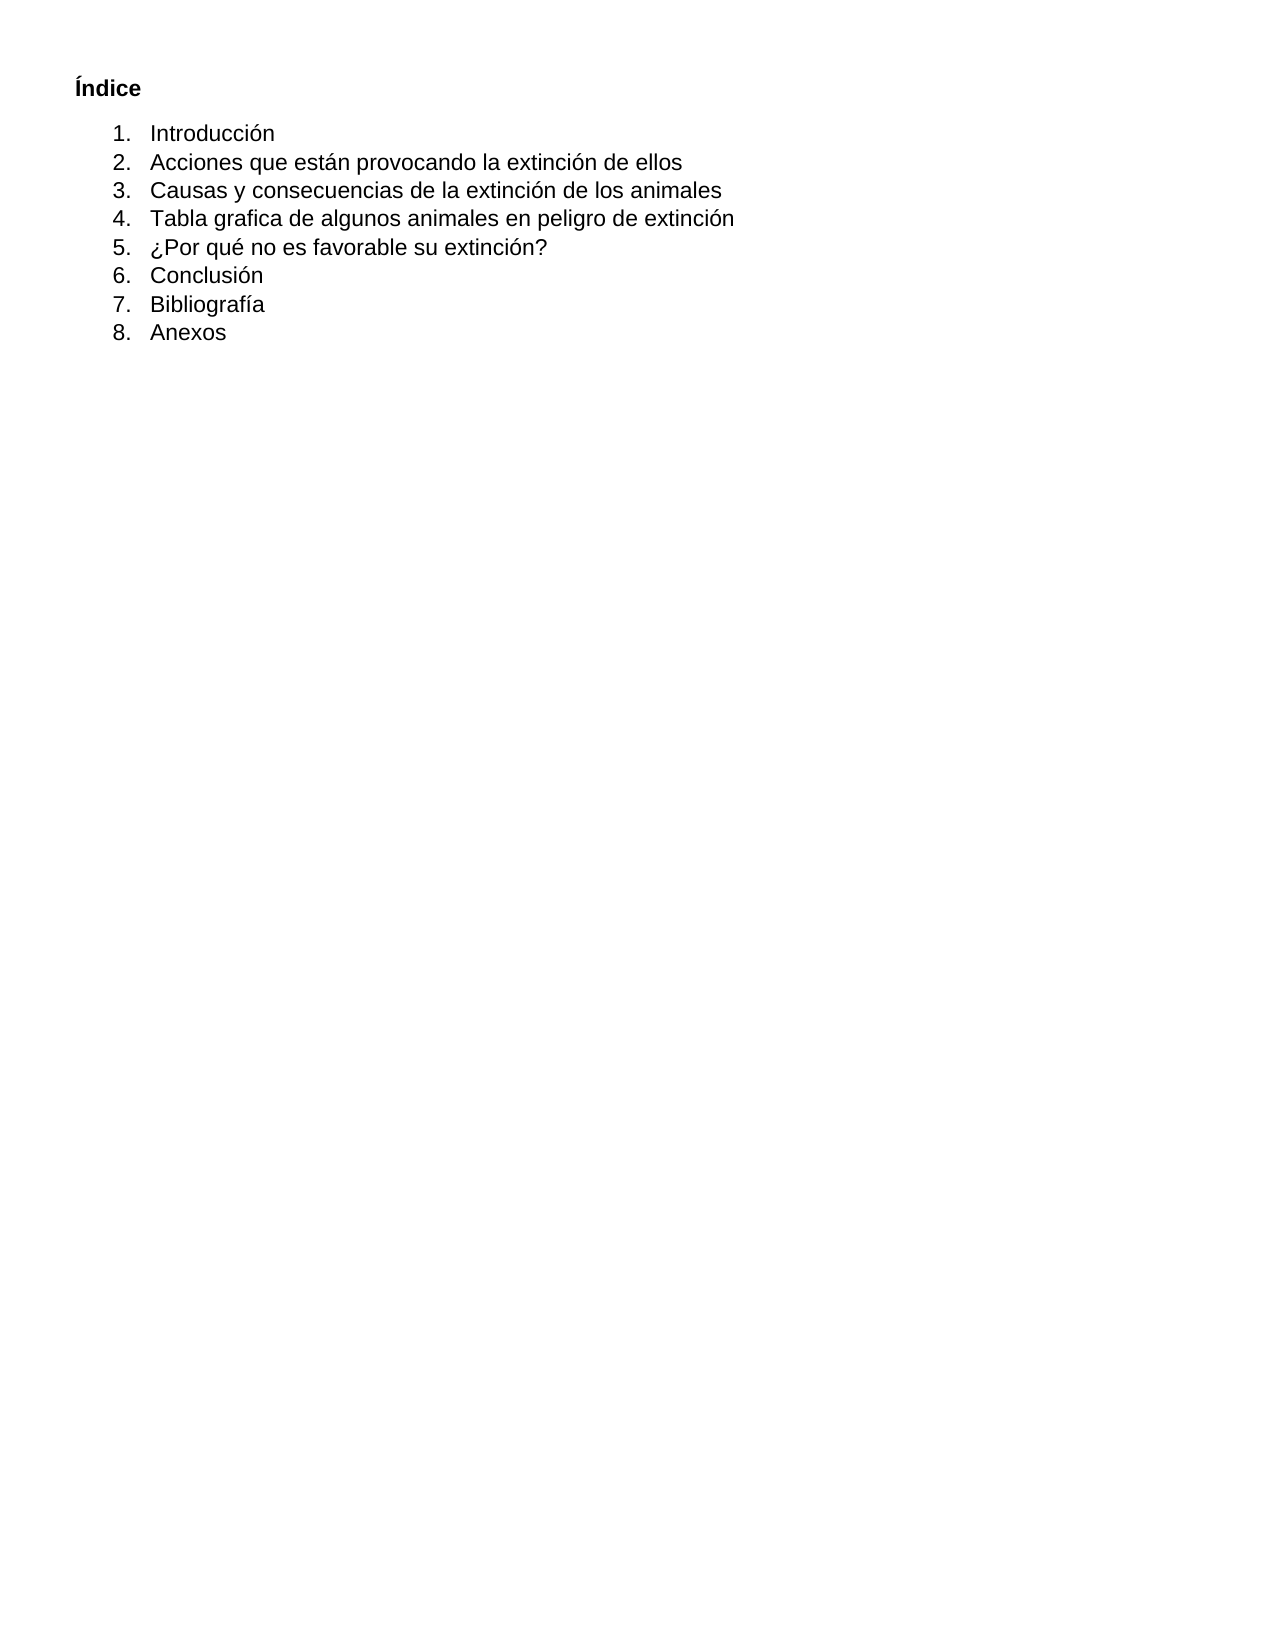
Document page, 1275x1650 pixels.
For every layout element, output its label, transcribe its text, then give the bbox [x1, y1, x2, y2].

list Tabla grafica de algunos animales en peligro de extinción [112, 205, 1200, 232]
list Causas y consecuencias de la extinción de los animales [112, 177, 1200, 203]
list Introducción [112, 120, 1200, 146]
text Índice [75, 75, 1200, 101]
list Bibliografía [112, 291, 1200, 317]
list ¿Por qué no es favorable su extinción? [112, 234, 1200, 260]
list Conclusión [112, 262, 1200, 289]
list Anexos [112, 319, 1200, 346]
list Acciones que están provocando la extinción de ellos [112, 148, 1200, 175]
